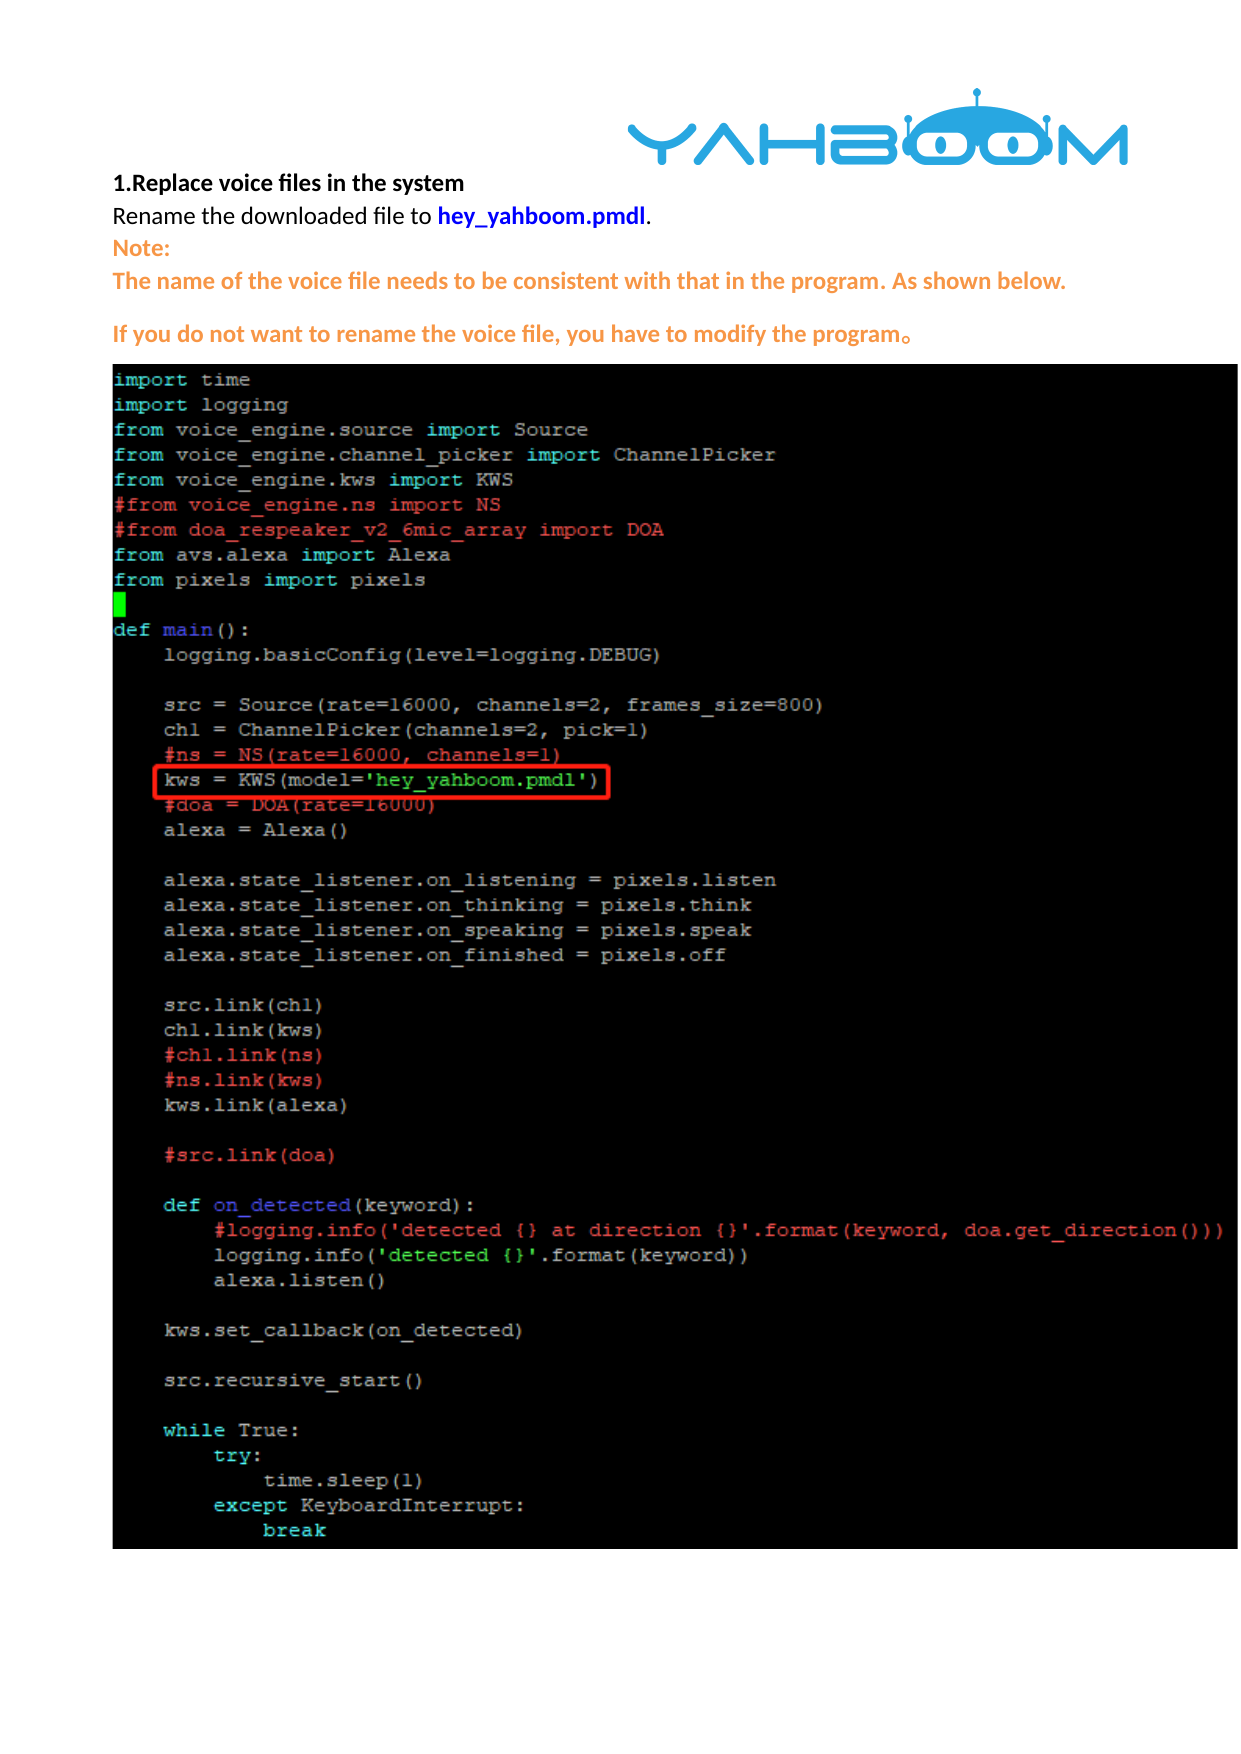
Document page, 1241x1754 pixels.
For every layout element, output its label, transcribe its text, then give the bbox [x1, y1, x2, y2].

picture [112, 364, 1238, 1549]
list Rename the downloaded file to hey_yahboom.pmdl. [112, 202, 1128, 234]
text If you do not want to rename the voice file, you have to modify the program。 [112, 299, 1128, 364]
text The name of the voice file needs to be consistent with that in the program. As shown below. [112, 267, 1128, 299]
picture [627, 88, 1128, 165]
list 1.Replace voice files in the system [112, 169, 1128, 202]
text Note: [112, 234, 1128, 267]
